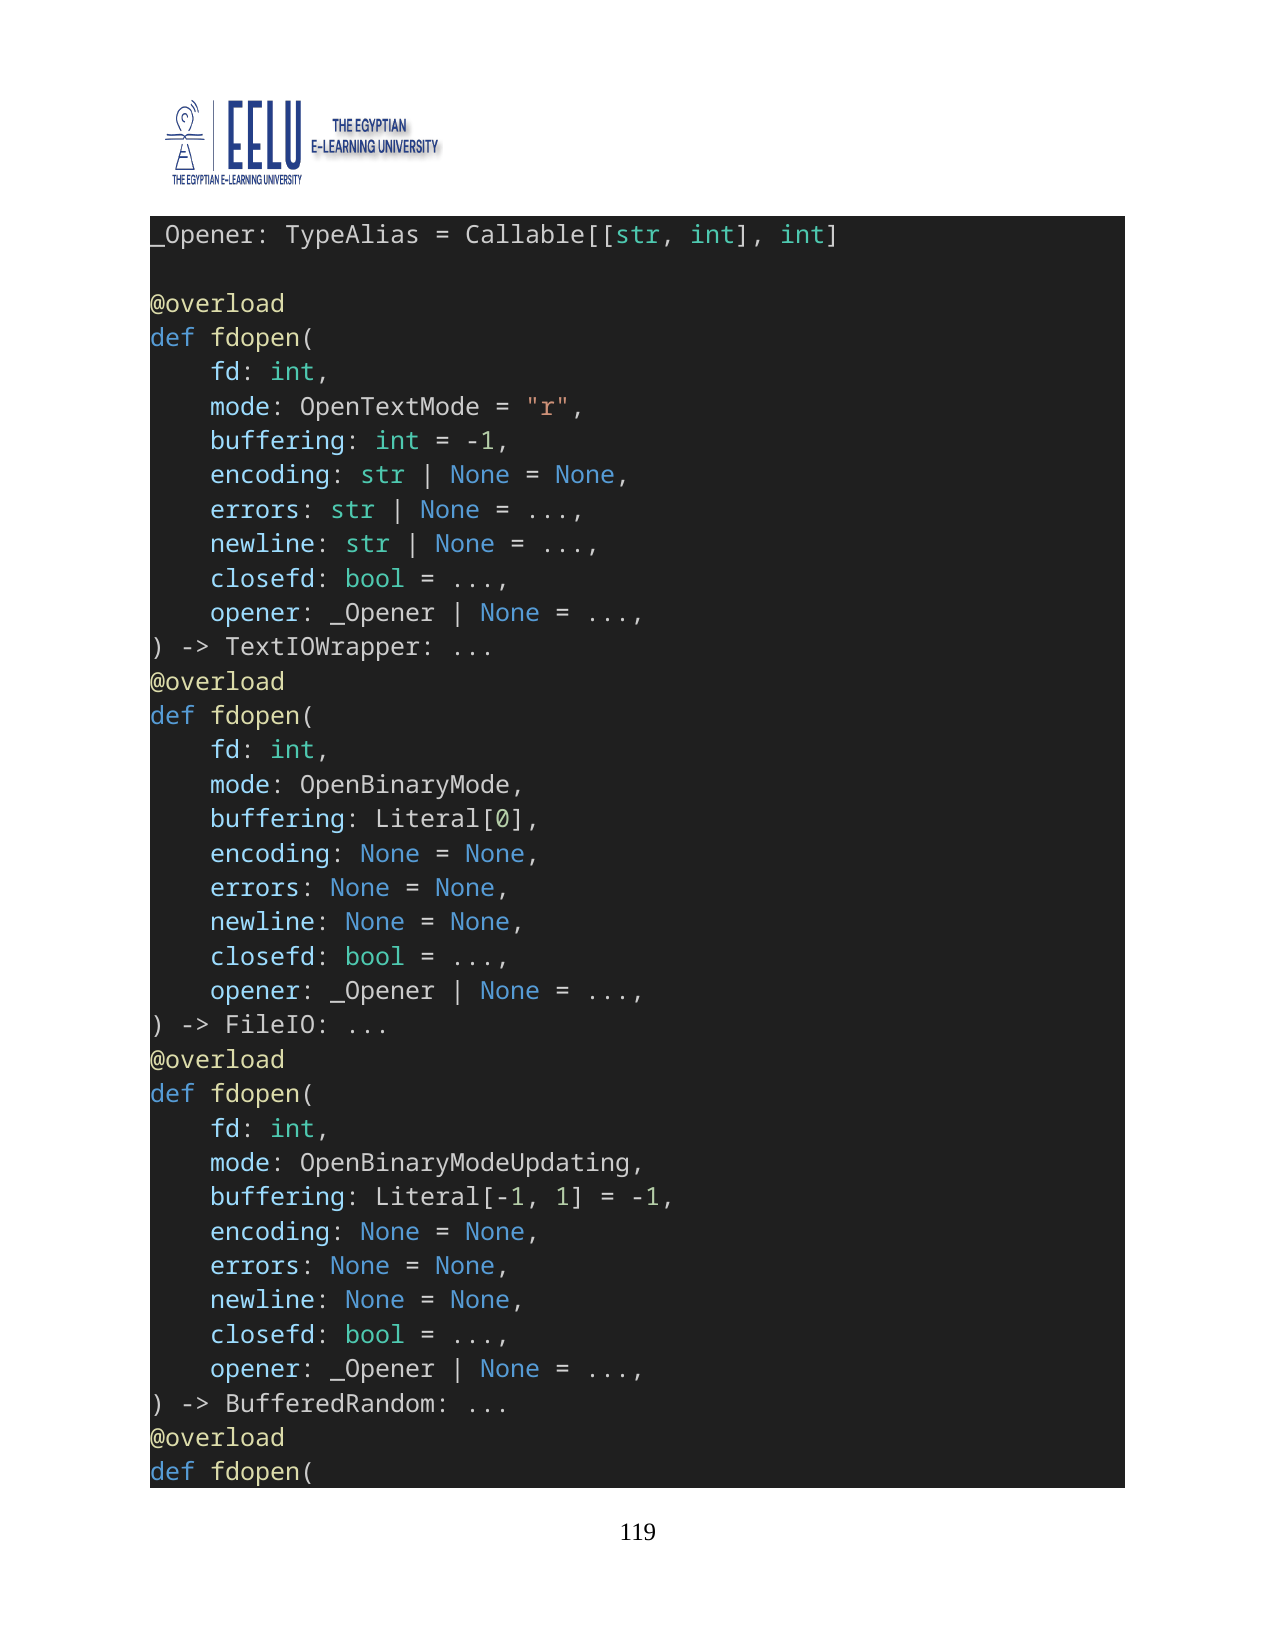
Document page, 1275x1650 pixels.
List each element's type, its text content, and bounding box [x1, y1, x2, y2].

text newline: str | None = ..., [150, 526, 1125, 560]
text closefd: bool = ..., [150, 560, 1125, 594]
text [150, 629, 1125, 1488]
text buffering: int = -1, [150, 422, 1125, 457]
text @overload [150, 285, 1125, 319]
text errors: str | None = ..., [150, 491, 1125, 526]
text encoding: str | None = None, [150, 457, 1125, 491]
text _Opener: TypeAlias = Callable[[str, int], int] [150, 216, 1125, 251]
text def fdopen( [150, 319, 1125, 354]
text mode: OpenTextMode = "r", [150, 388, 1125, 422]
text fd: int, [150, 354, 1125, 388]
picture [150, 75, 443, 188]
text opener: _Opener | None = ..., [150, 594, 1125, 629]
